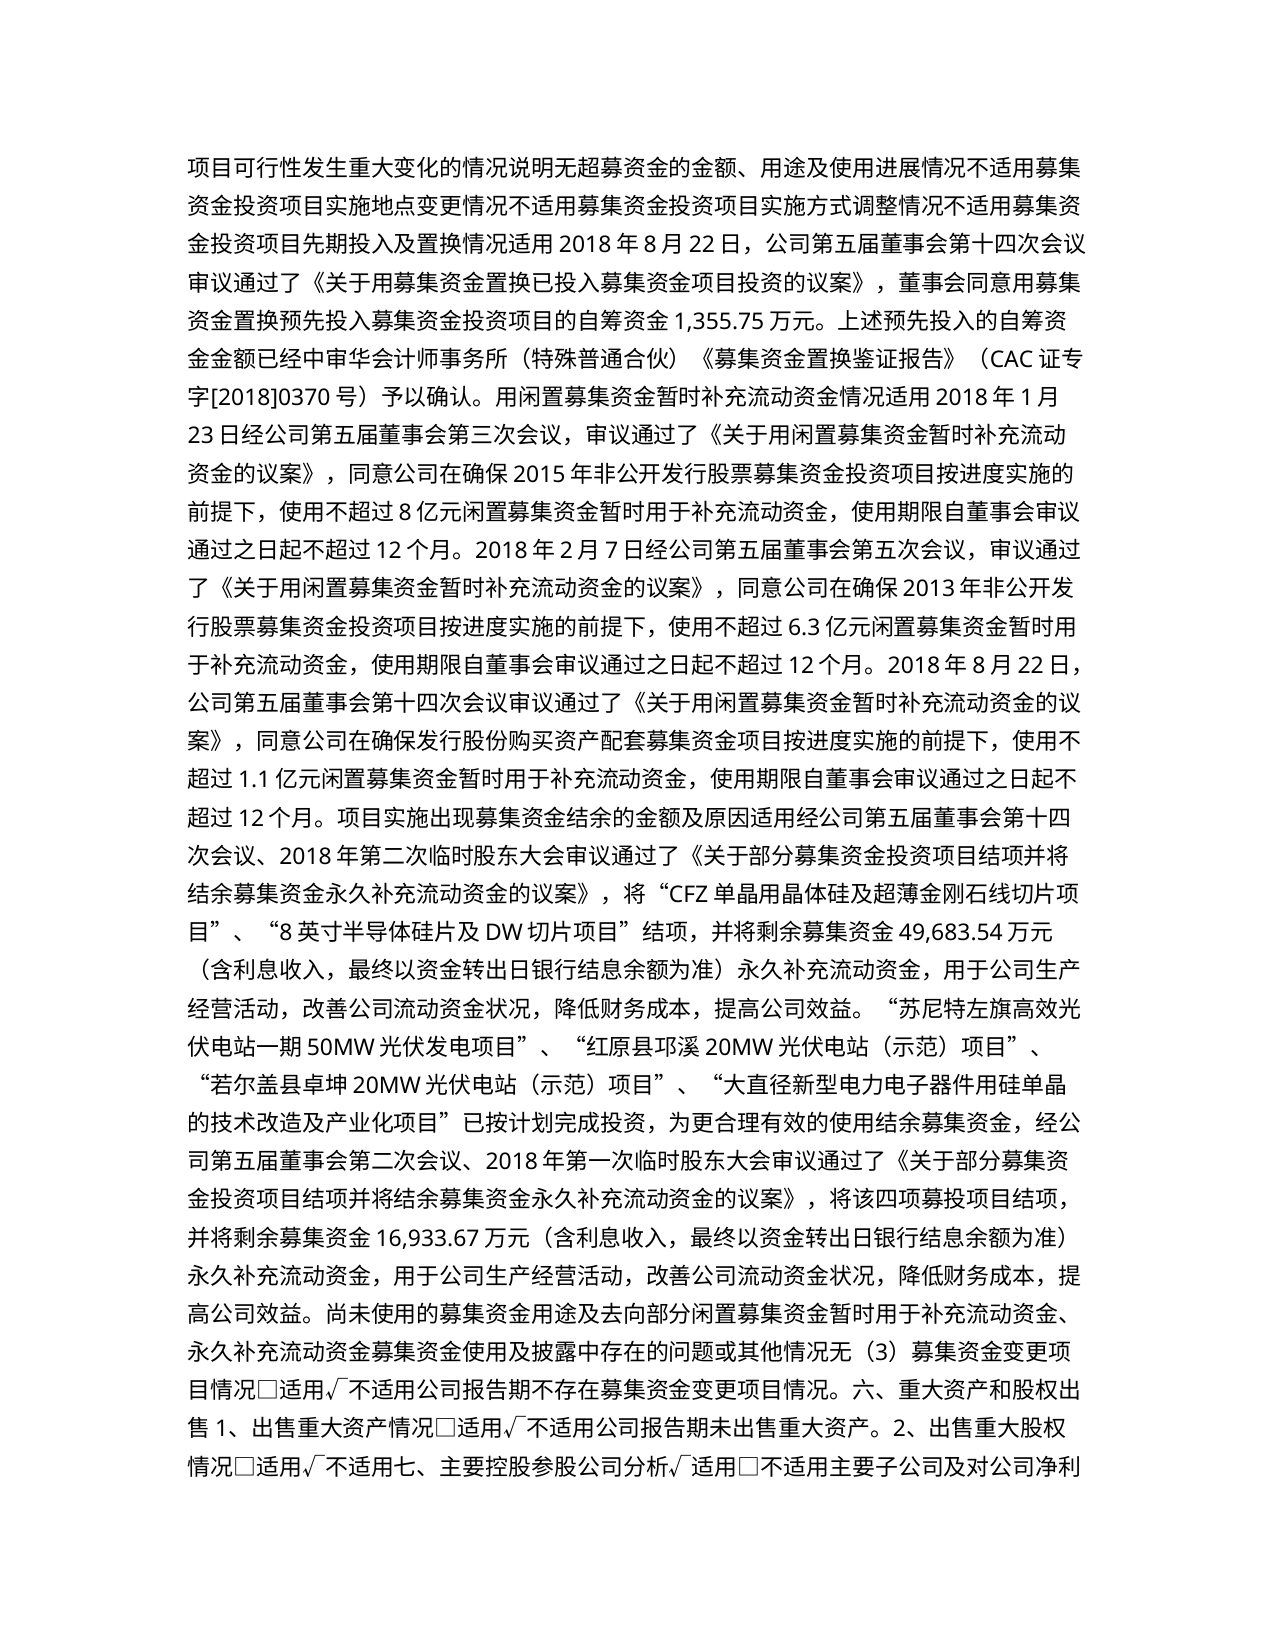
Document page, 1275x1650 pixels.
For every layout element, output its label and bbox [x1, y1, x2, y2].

text [187, 150, 1087, 1482]
